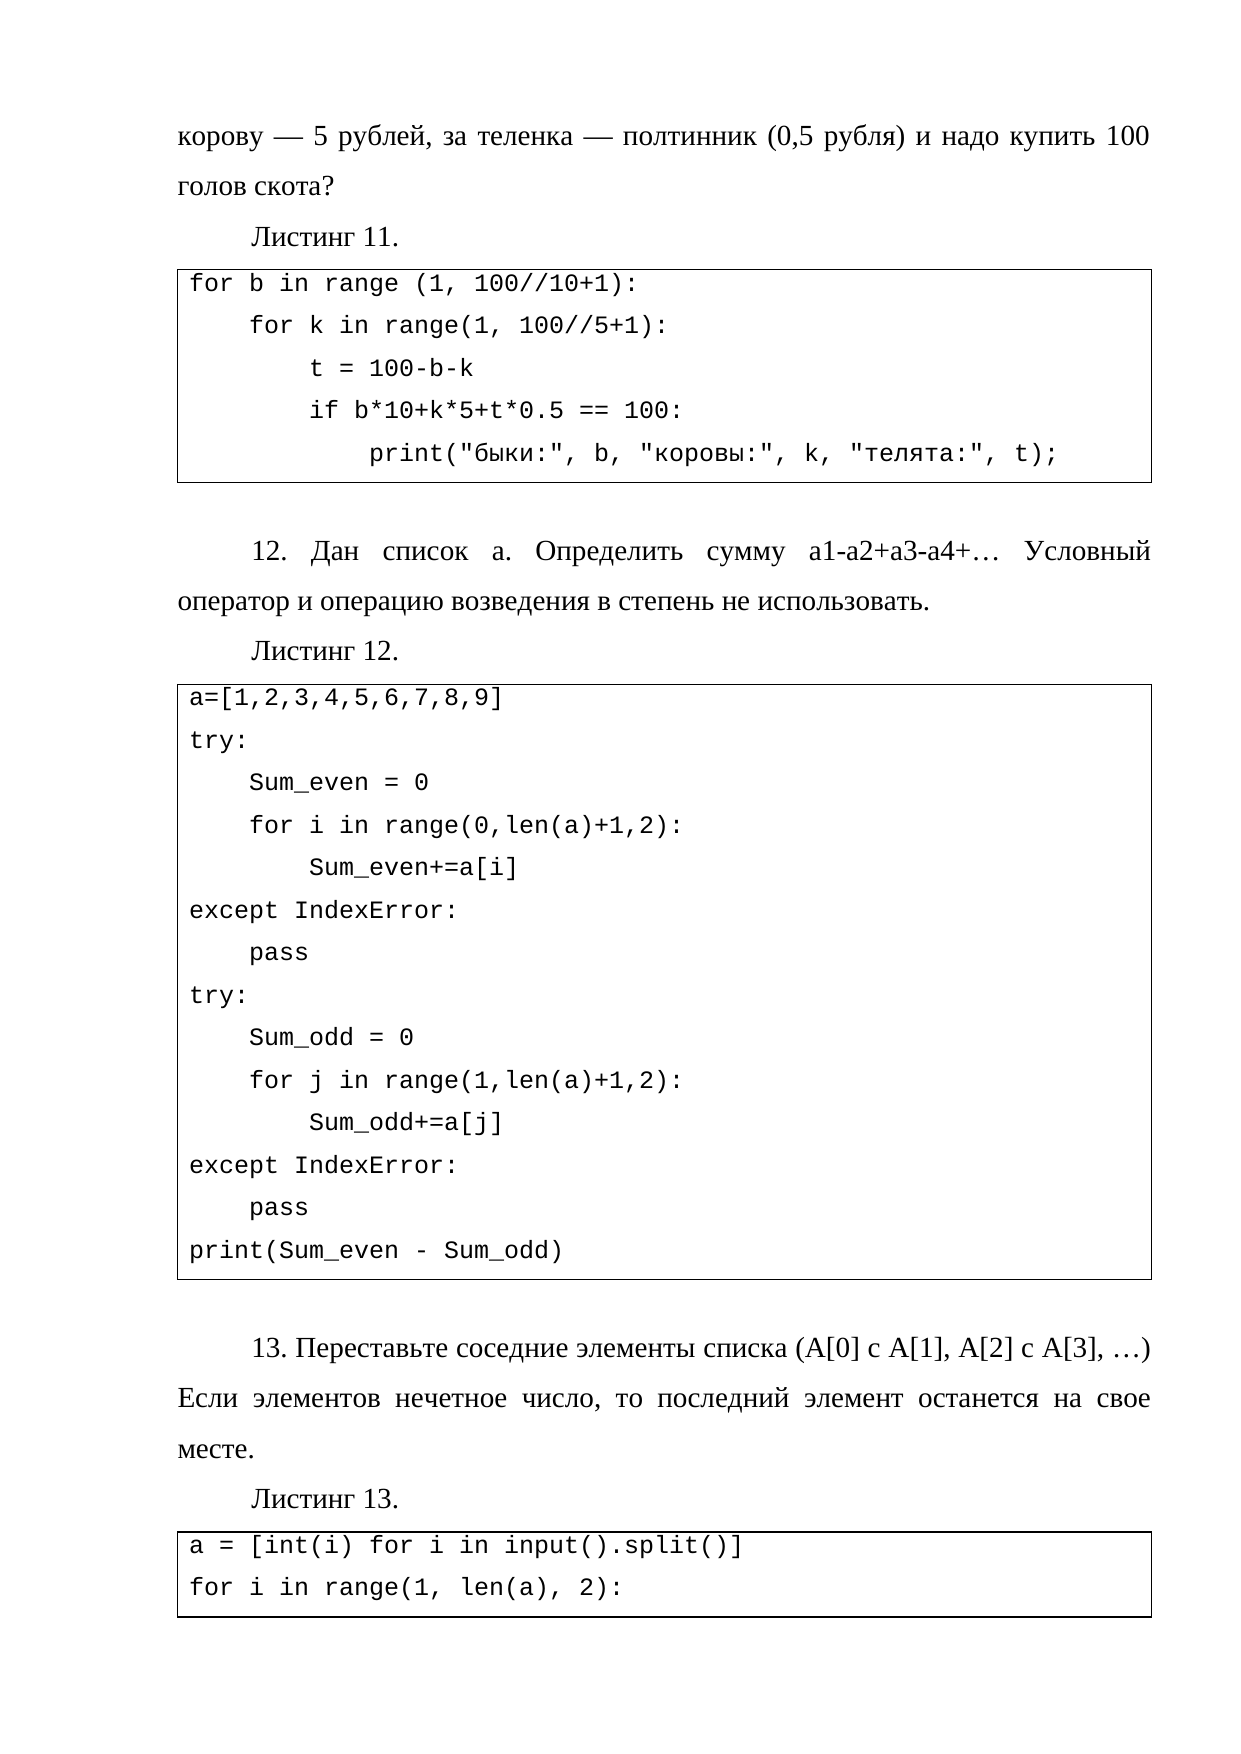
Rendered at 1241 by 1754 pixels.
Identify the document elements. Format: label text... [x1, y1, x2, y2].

text 13. Переставьте соседние элементы списка (А[0] c A[1], A[2] с A[3], …) Если элементов нечетное число, то последний элемент останется на свое месте. [177, 1330, 1152, 1464]
text Листинг 13. [177, 1481, 1152, 1515]
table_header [178, 1533, 1151, 1616]
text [177, 118, 1152, 202]
text Листинг 12. [177, 633, 1152, 667]
text 12. Дан список a. Определить сумму a1-a2+a3-a4+… Условный оператор и операцию возведения в степень не использовать. [177, 533, 1152, 617]
table_header a=[1,2,3,4,5,6,7,8,9] try: Sum_even = 0 for i in range(0,len(a)+1,2): Sum_even+=a[i] except IndexError: pass try: Sum_odd = 0 for j in range(1,len(a)+1,2): Sum_odd+=a[j] except IndexError: pass print(Sum_even - Sum_odd) [178, 685, 1151, 1279]
text Листинг 11. [177, 219, 1152, 252]
table_header for b in range (1, 100//10+1): for k in range(1, 100//5+1): t = 100-b-k if b*10+k*5+t*0.5 == 100: print("быки:", b, "коровы:", k, "телята:", t); [178, 270, 1151, 482]
